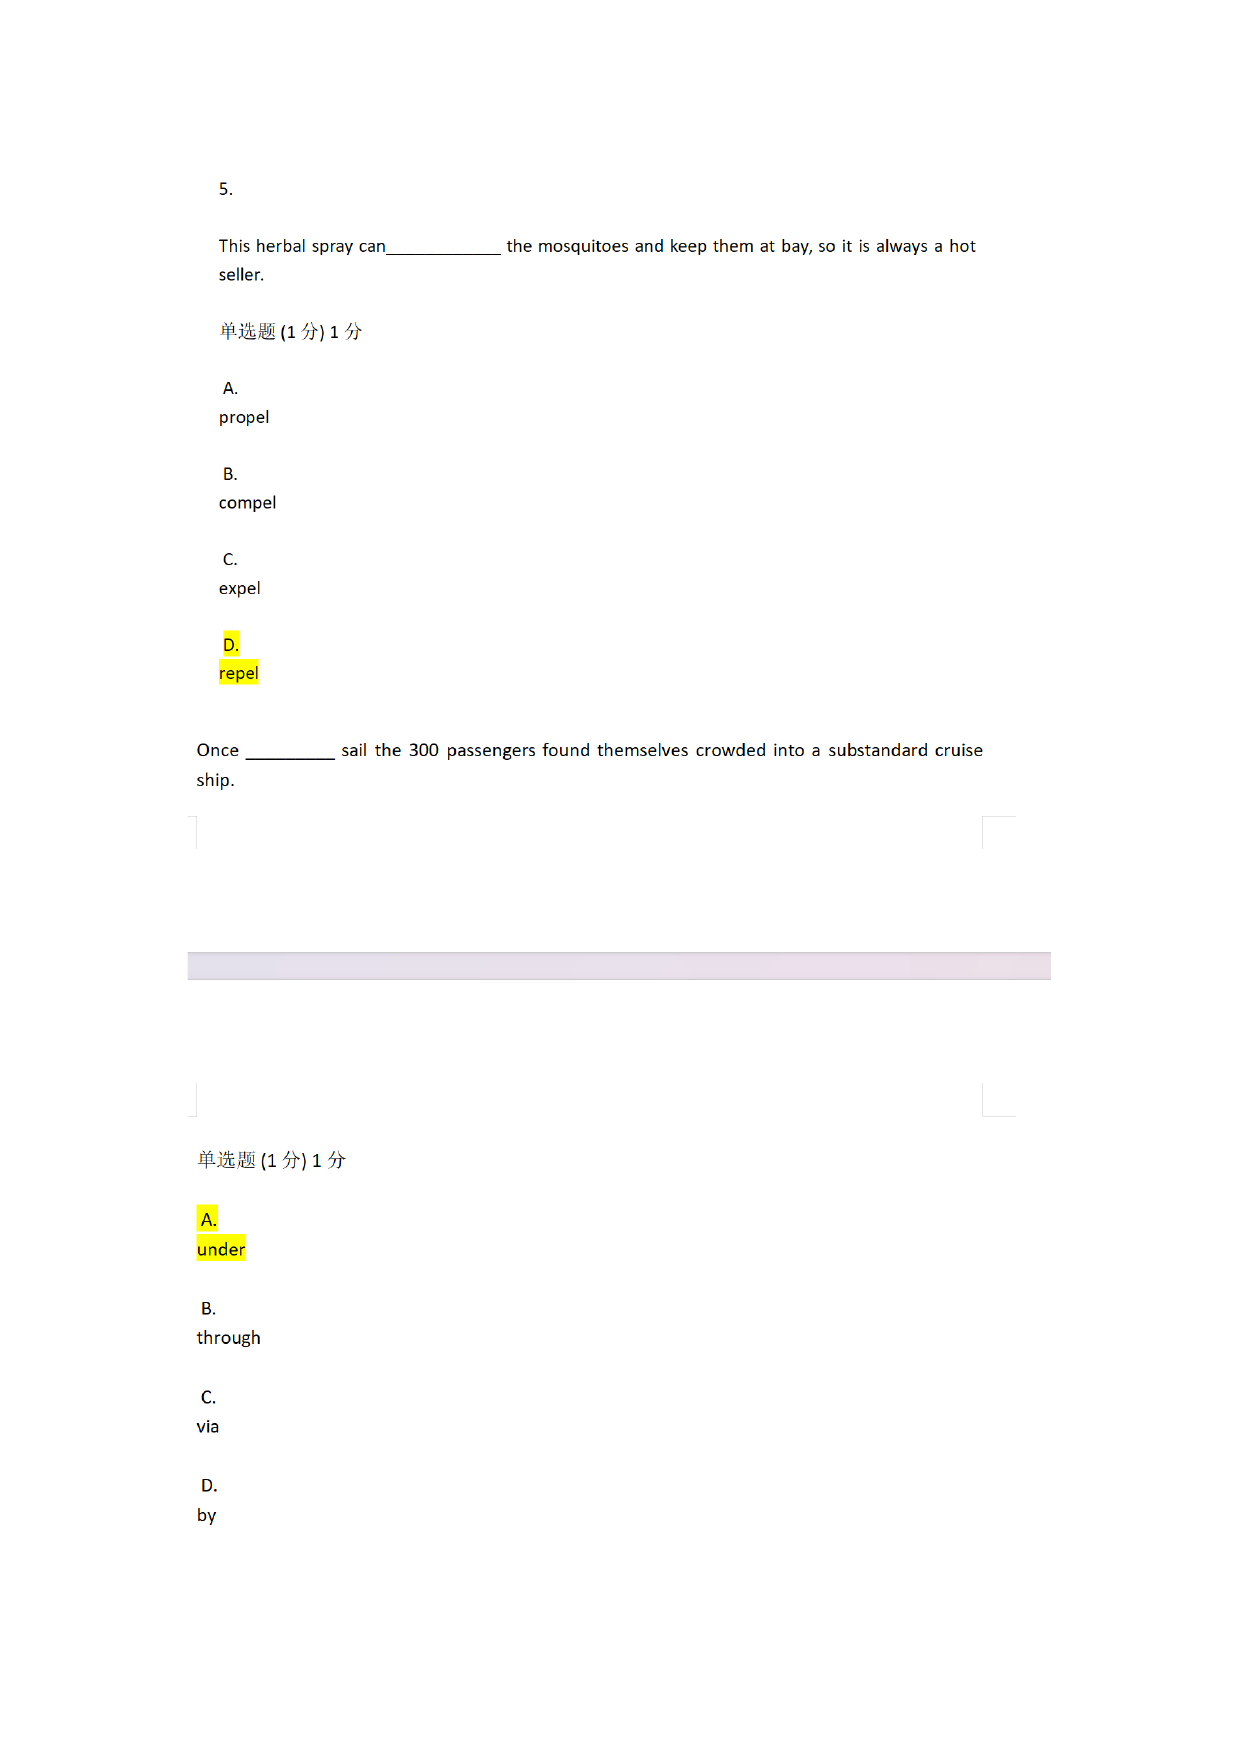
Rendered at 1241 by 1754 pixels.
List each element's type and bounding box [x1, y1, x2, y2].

picture [187, 162, 1052, 693]
picture [187, 714, 1051, 1560]
